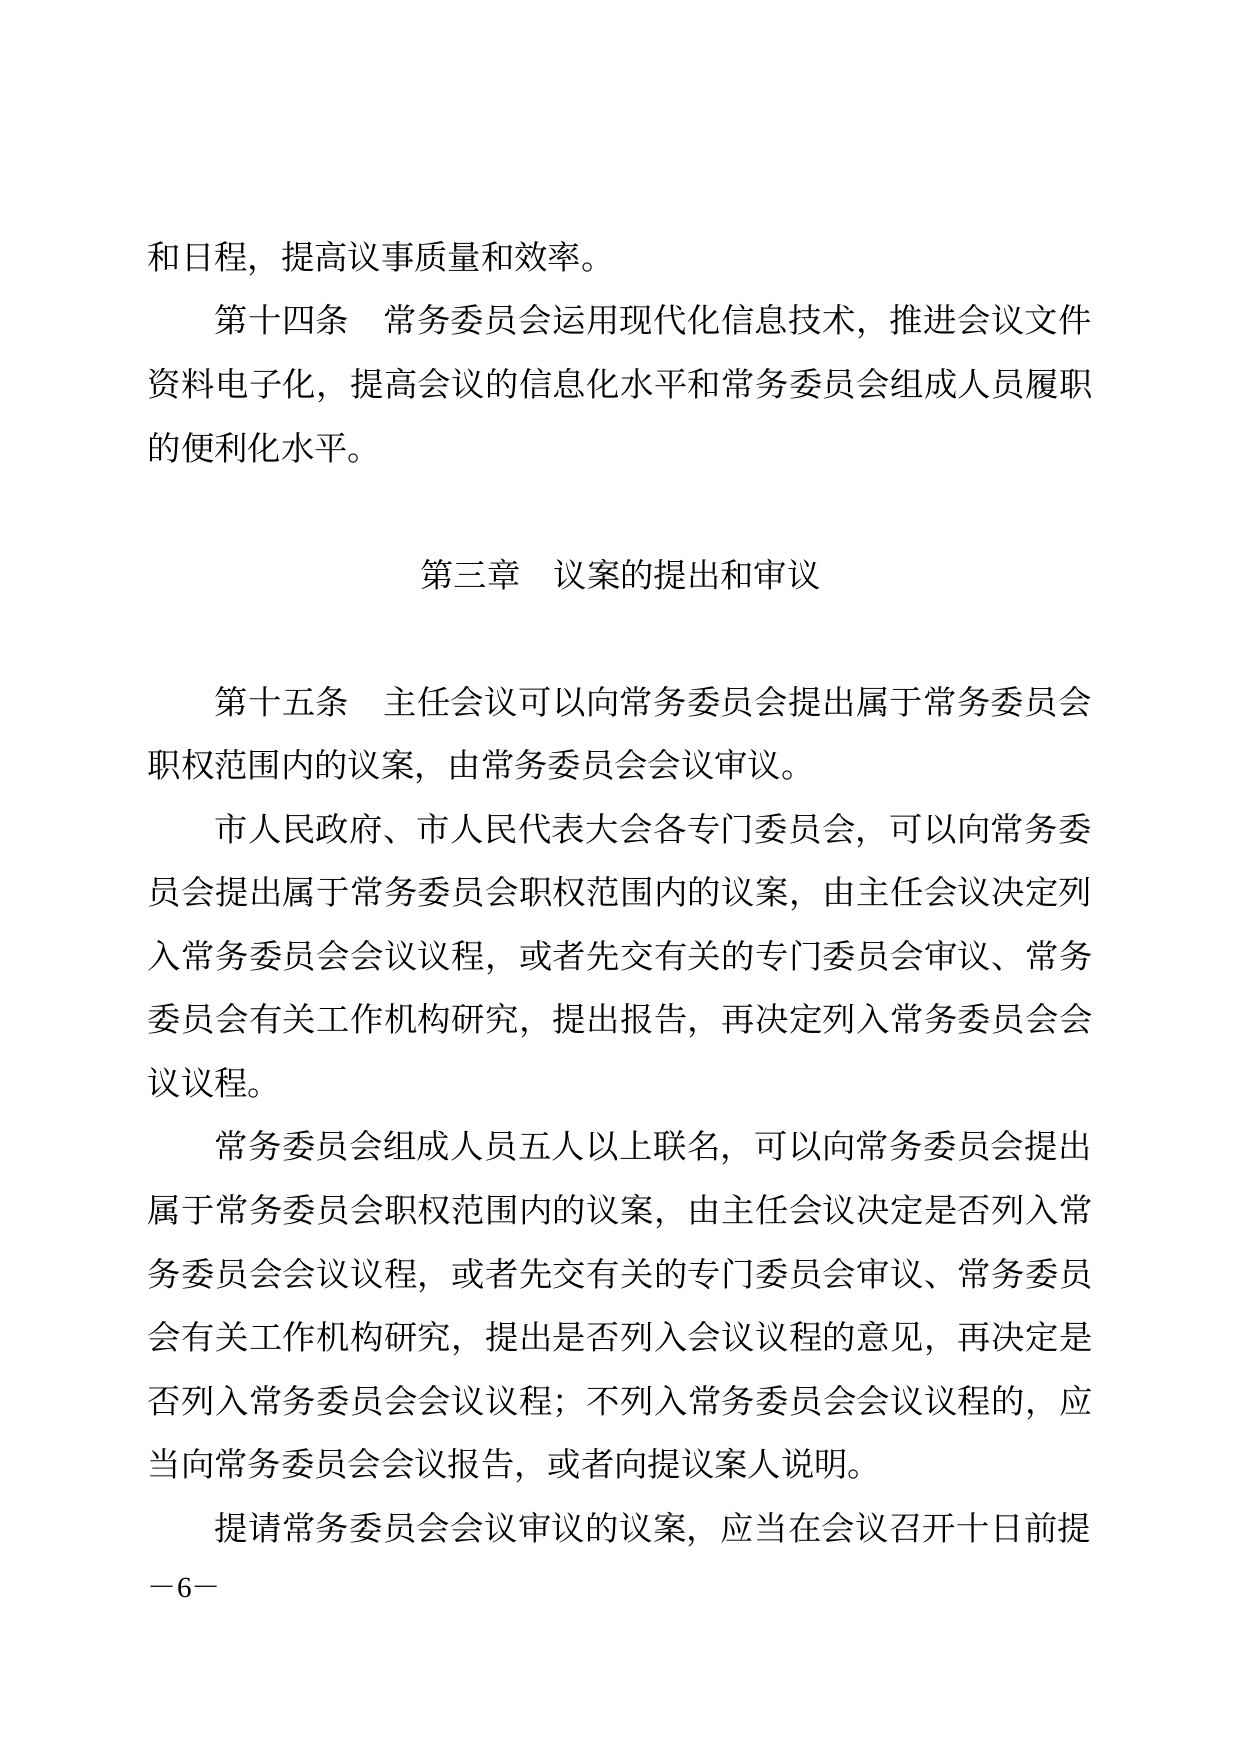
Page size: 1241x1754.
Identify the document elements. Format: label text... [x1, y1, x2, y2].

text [148, 1489, 1092, 1553]
text 第十五条 主任会议可以向常务委员会提出属于常务委员会职权范围内的议案，由常务委员会会议审议。 [148, 663, 1092, 790]
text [148, 218, 1092, 282]
text 常务委员会组成人员五人以上联名，可以向常务委员会提出属于常务委员会职权范围内的议案，由主任会议决定是否列入常务委员会会议议程，或者先交有关的专门委员会审议、常务委员会有关工作机构研究，提出是否列入会议议程的意见，再决定是否列入常务委员会会议议程；不列入常务委员会会议议程的，应当向常务委员会会议报告，或者向提议案人说明。 [148, 1108, 1092, 1489]
text 市人民政府、市人民代表大会各专门委员会，可以向常务委员会提出属于常务委员会职权范围内的议案，由主任会议决定列入常务委员会会议议程，或者先交有关的专门委员会审议、常务委员会有关工作机构研究，提出报告，再决定列入常务委员会会议议程。 [148, 790, 1092, 1108]
text 第三章 议案的提出和审议 [148, 536, 1092, 600]
text 第十四条 常务委员会运用现代化信息技术，推进会议文件资料电子化，提高会议的信息化水平和常务委员会组成人员履职的便利化水平。 [148, 282, 1092, 473]
